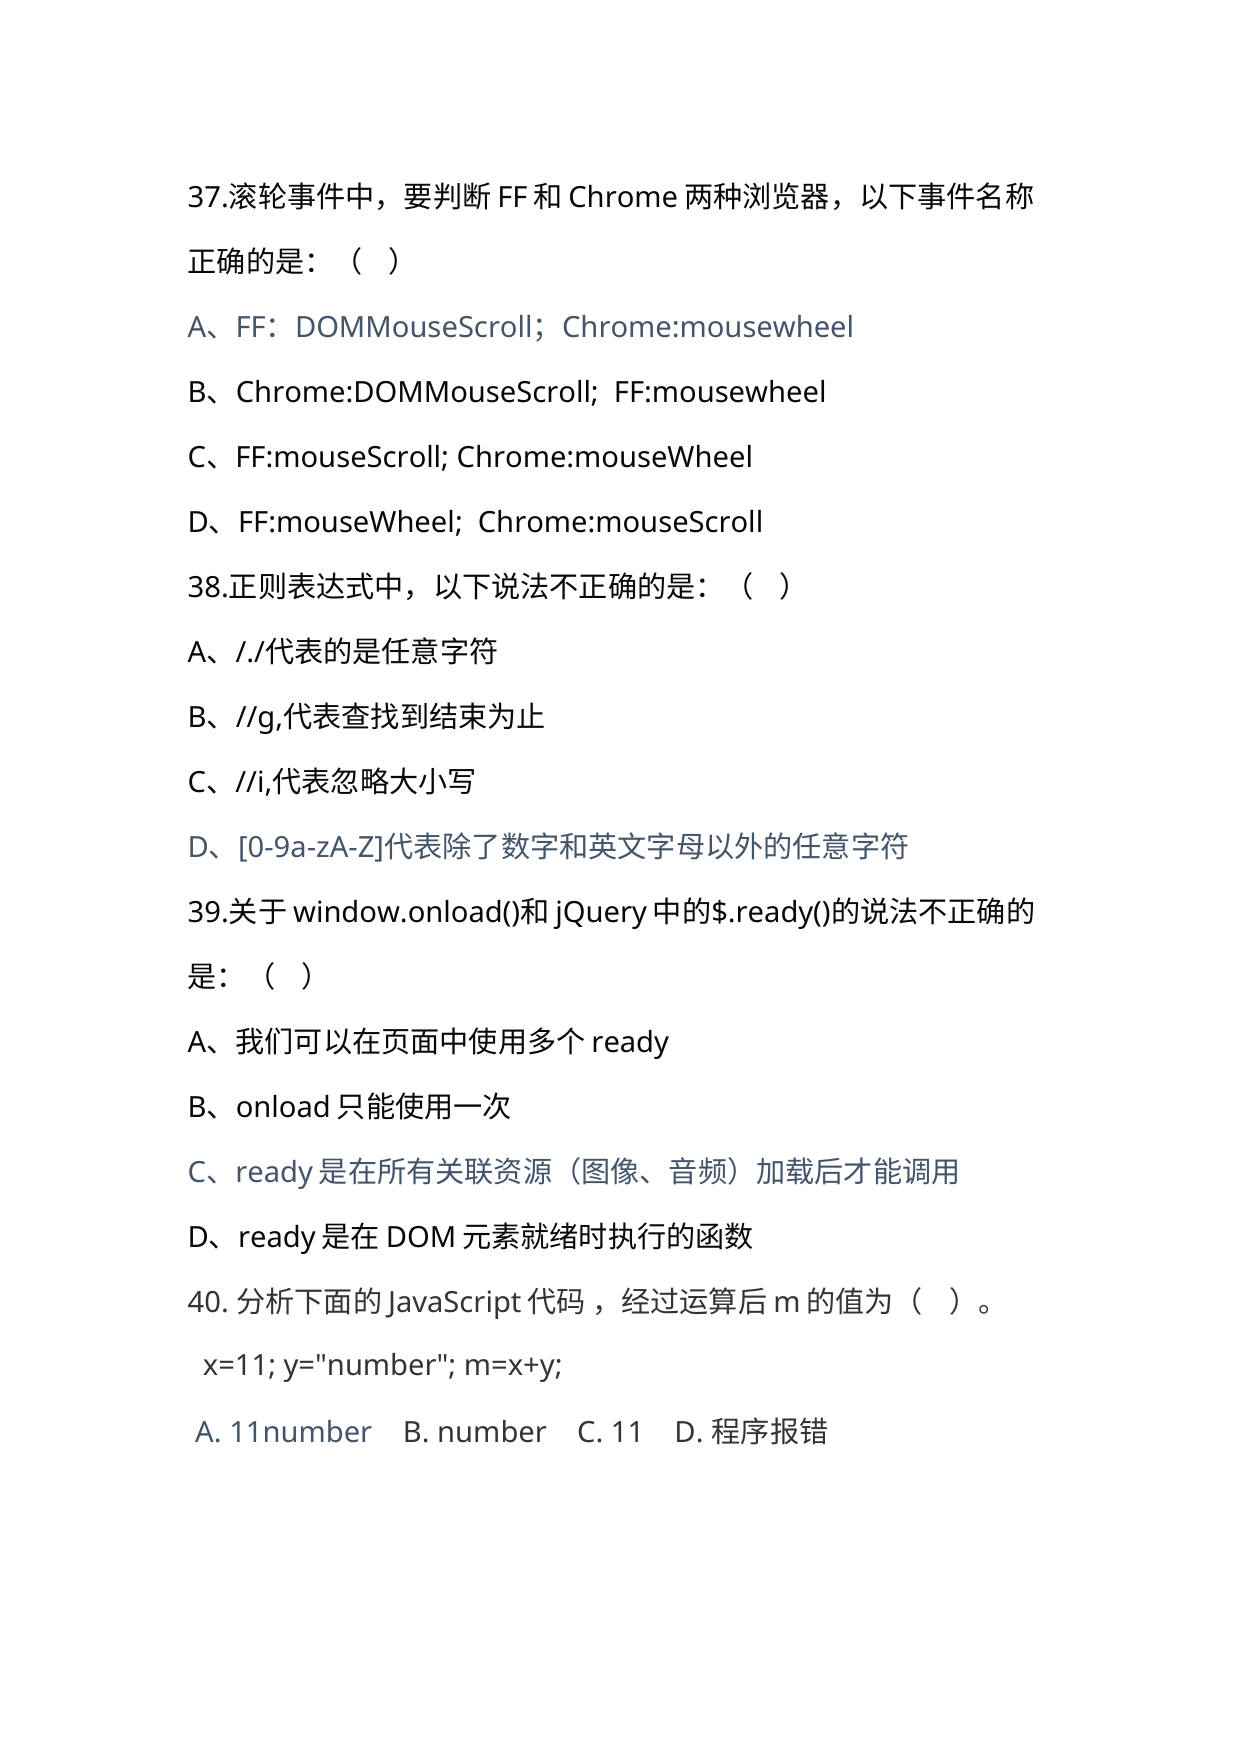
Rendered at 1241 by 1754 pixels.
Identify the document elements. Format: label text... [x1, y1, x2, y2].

text A、FF：DOMMouseScroll；Chrome:mousewheel [187, 292, 1053, 357]
text D、ready是在DOM元素就绪时执行的函数 [187, 1202, 1053, 1267]
text A、/./代表的是任意字符 [187, 617, 1053, 682]
text C、//i,代表忽略大小写 [187, 747, 1053, 812]
text A. 11number B. number C. 11 D. 程序报错 [187, 1397, 1053, 1462]
text 38.正则表达式中，以下说法不正确的是：（ ） [187, 552, 1053, 617]
text D、[0-9a-zA-Z]代表除了数字和英文字母以外的任意字符 [187, 812, 1053, 877]
text C、ready是在所有关联资源（图像、音频）加载后才能调用 [187, 1137, 1053, 1202]
text 39.关于window.onload()和jQuery中的$.ready()的说法不正确的是：（ ） [187, 877, 1053, 1007]
text B、Chrome:DOMMouseScroll; FF:mousewheel [187, 357, 1053, 422]
text 37.滚轮事件中，要判断FF和Chrome两种浏览器，以下事件名称正确的是：（ ） [187, 162, 1053, 292]
text D、FF:mouseWheel; Chrome:mouseScroll [187, 487, 1053, 552]
text 40. 分析下面的JavaScript代码 ，经过运算后m的值为（ ）。 [187, 1267, 1053, 1332]
text A、我们可以在页面中使用多个ready [187, 1007, 1053, 1072]
text B、onload只能使用一次 [187, 1072, 1053, 1137]
text B、//g,代表查找到结束为止 [187, 682, 1053, 747]
text C、FF:mouseScroll; Chrome:mouseWheel [187, 422, 1053, 487]
text x=11; y="number"; m=x+y; [187, 1332, 1053, 1397]
